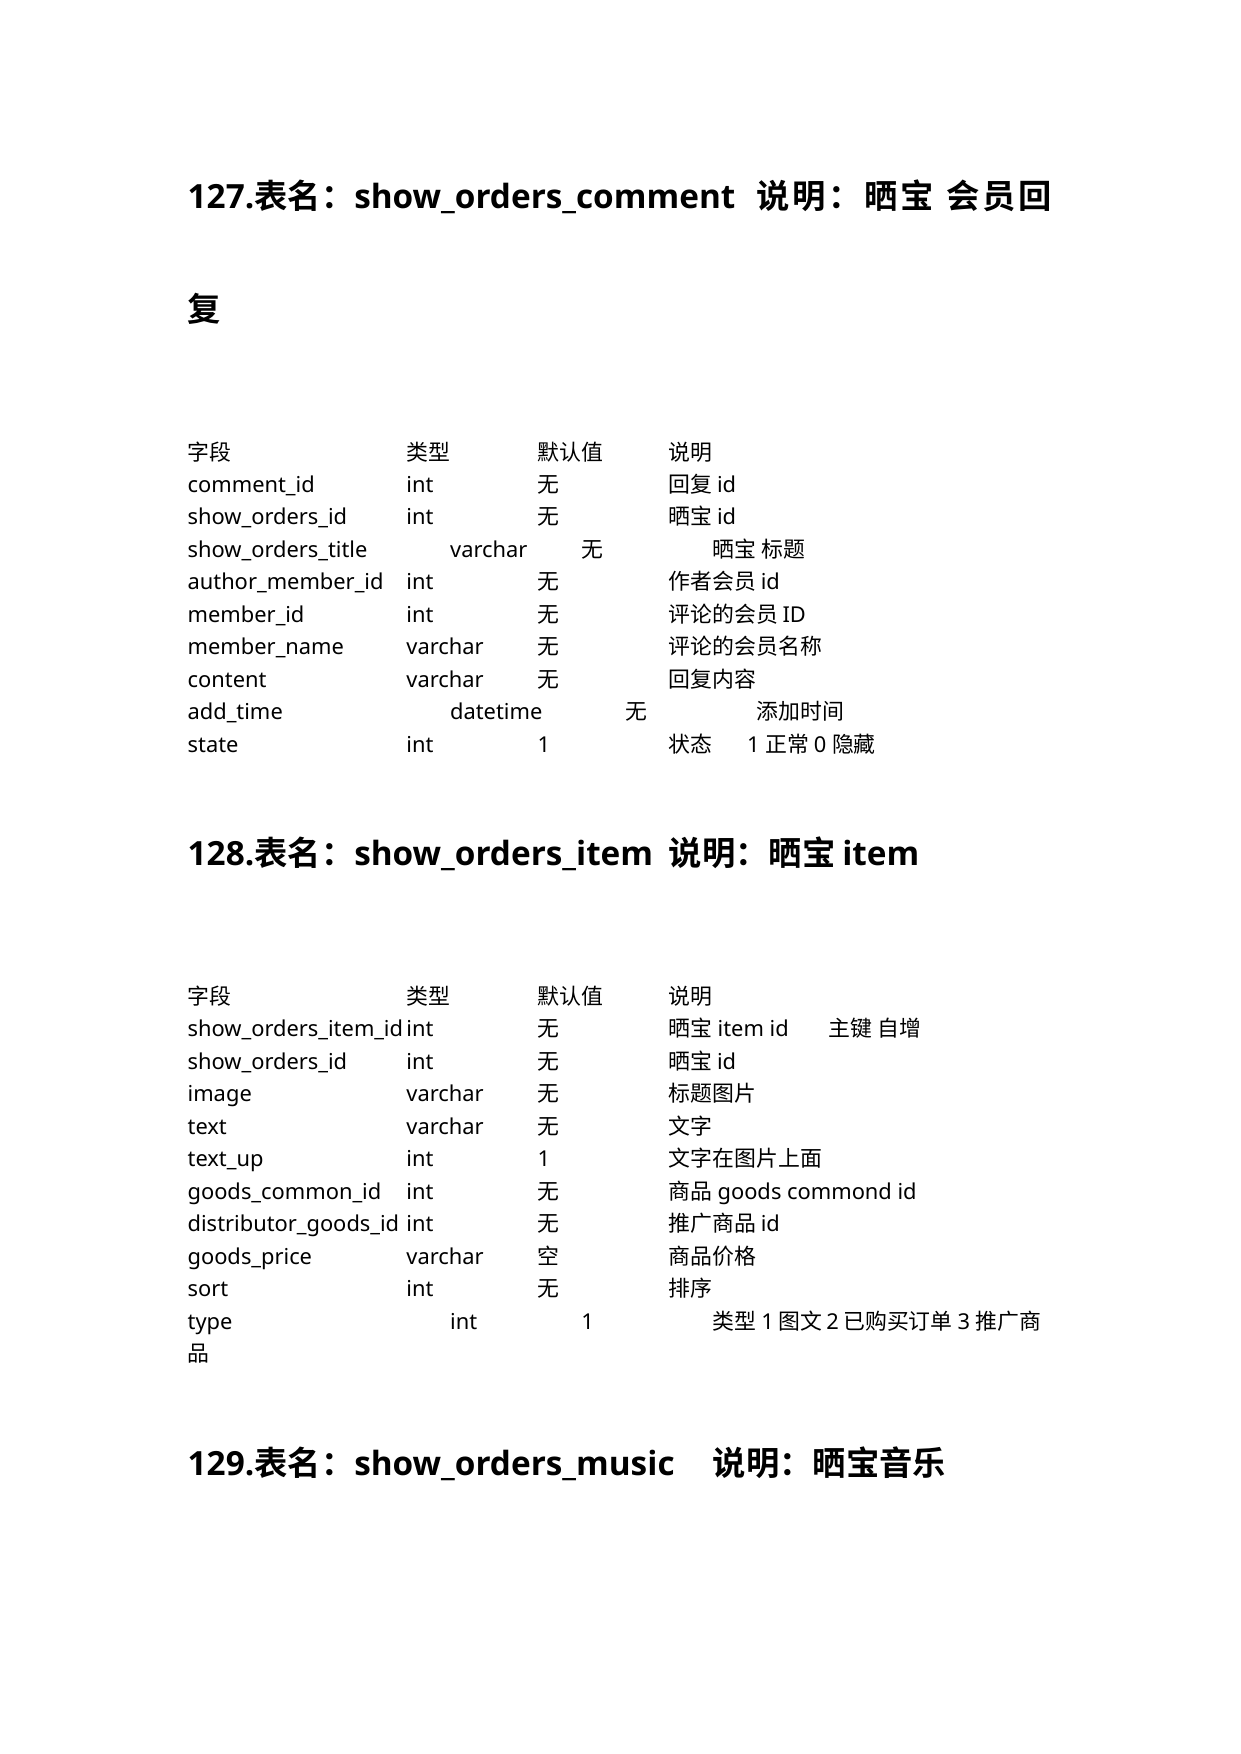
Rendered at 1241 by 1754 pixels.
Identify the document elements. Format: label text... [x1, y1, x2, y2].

text sort int 无 排序 [187, 1271, 1053, 1303]
subtitle 129.表名：show_orders_music 说明：晒宝音乐 [187, 1428, 1053, 1493]
subtitle 128.表名：show_orders_item 说明：晒宝item [187, 819, 1053, 884]
text type int 1 类型 1图文2已购买订单 3 推广商品 [187, 1303, 1053, 1368]
text show_orders_item_id int 无 晒宝 item id 主键 自增 [187, 1011, 1053, 1043]
subtitle 127.表名：show_orders_comment 说明：晒宝 会员回复 [187, 162, 1053, 339]
text text varchar 无 文字 [187, 1108, 1053, 1141]
text show_orders_title varchar 无 晒宝 标题 [187, 532, 1053, 564]
text 字段 类型 默认值 说明 [187, 434, 1053, 467]
text member_id int 无 评论的会员ID [187, 597, 1053, 629]
text goods_common_id int 无 商品 goods commond id [187, 1173, 1053, 1206]
text content varchar 无 回复内容 [187, 662, 1053, 694]
text 字段 类型 默认值 说明 [187, 978, 1053, 1011]
text author_member_id int 无 作者会员id [187, 564, 1053, 597]
text state int 1 状态 1 正常 0 隐藏 [187, 727, 1053, 759]
text show_orders_id int 无 晒宝id [187, 499, 1053, 532]
text add_time datetime 无 添加时间 [187, 694, 1053, 727]
text member_name varchar 无 评论的会员名称 [187, 629, 1053, 662]
text goods_price varchar 空 商品价格 [187, 1238, 1053, 1271]
text comment_id int 无 回复id [187, 467, 1053, 499]
text text_up int 1 文字在图片上面 [187, 1141, 1053, 1173]
text image varchar 无 标题图片 [187, 1076, 1053, 1108]
text distributor_goods_id int 无 推广商品id [187, 1206, 1053, 1238]
text show_orders_id int 无 晒宝id [187, 1043, 1053, 1076]
